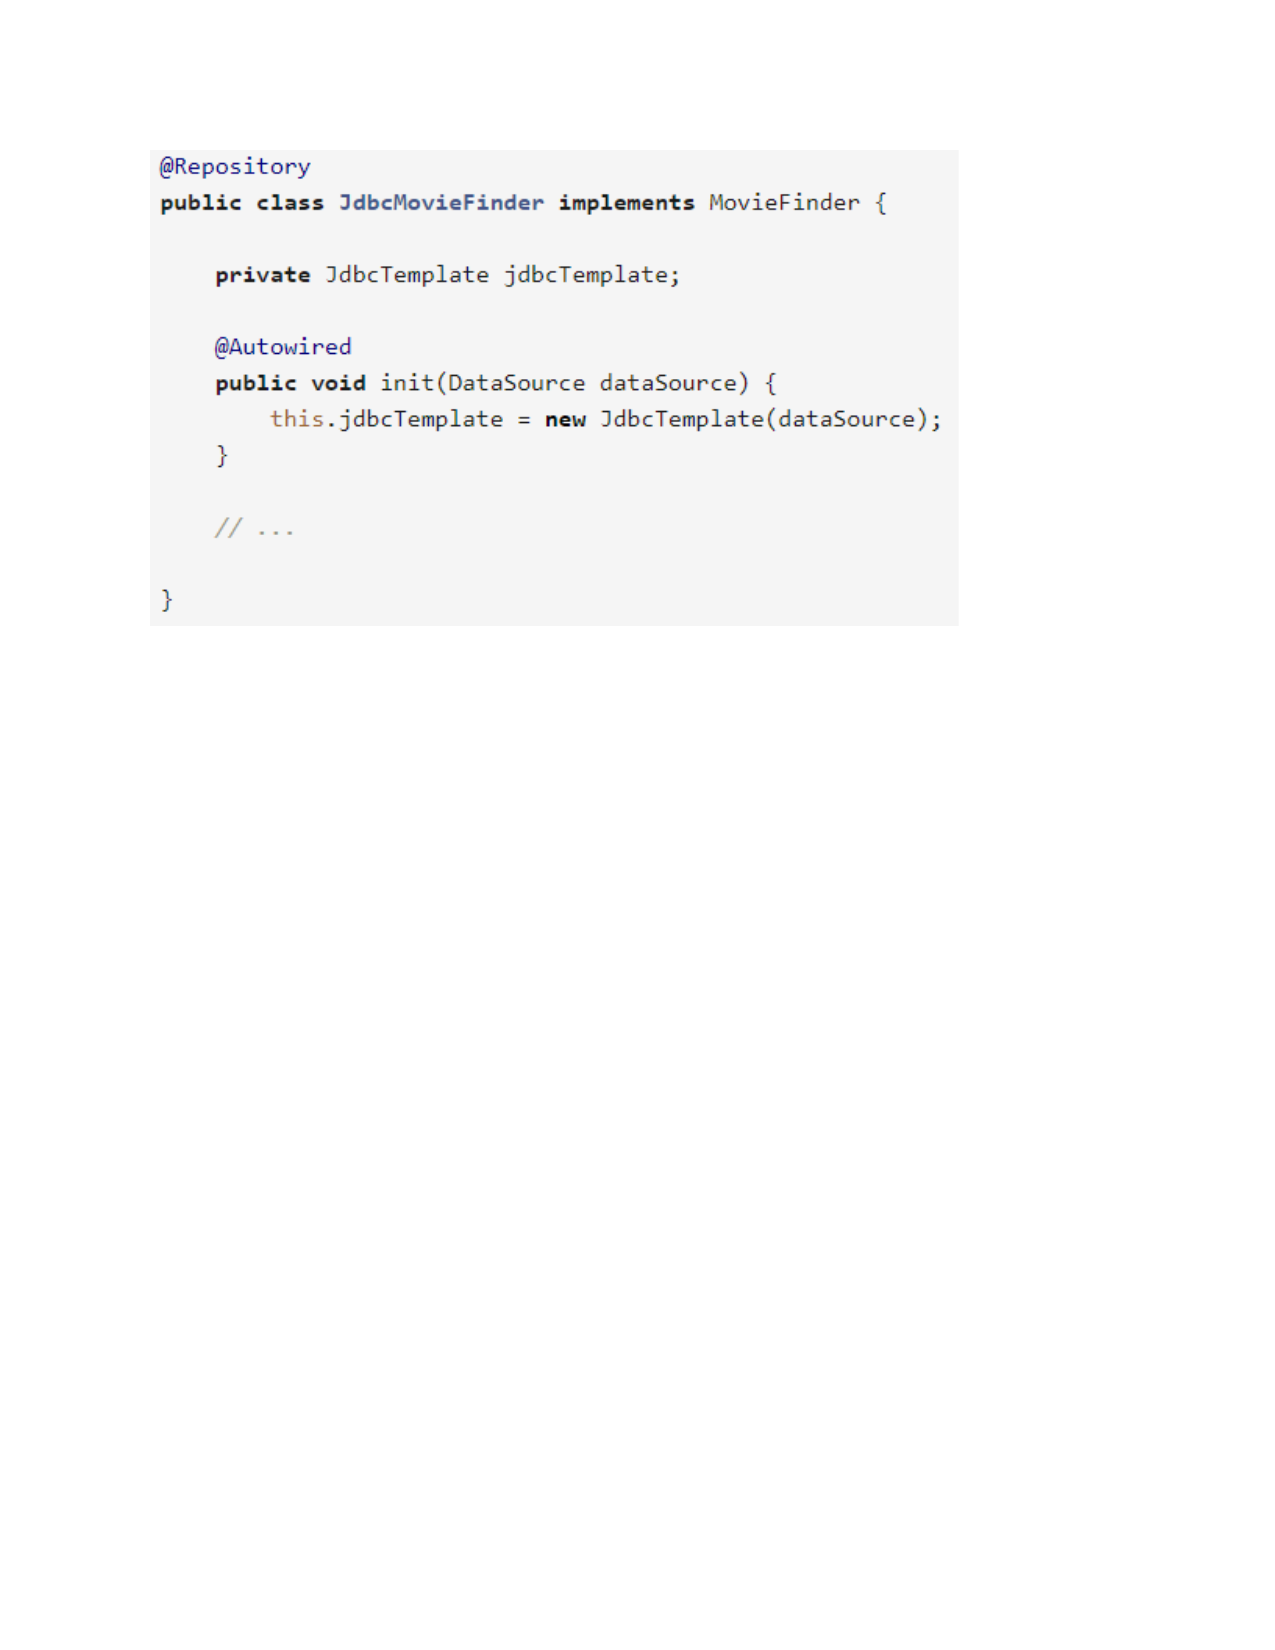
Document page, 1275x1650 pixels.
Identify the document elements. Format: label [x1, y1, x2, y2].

picture [150, 150, 959, 626]
